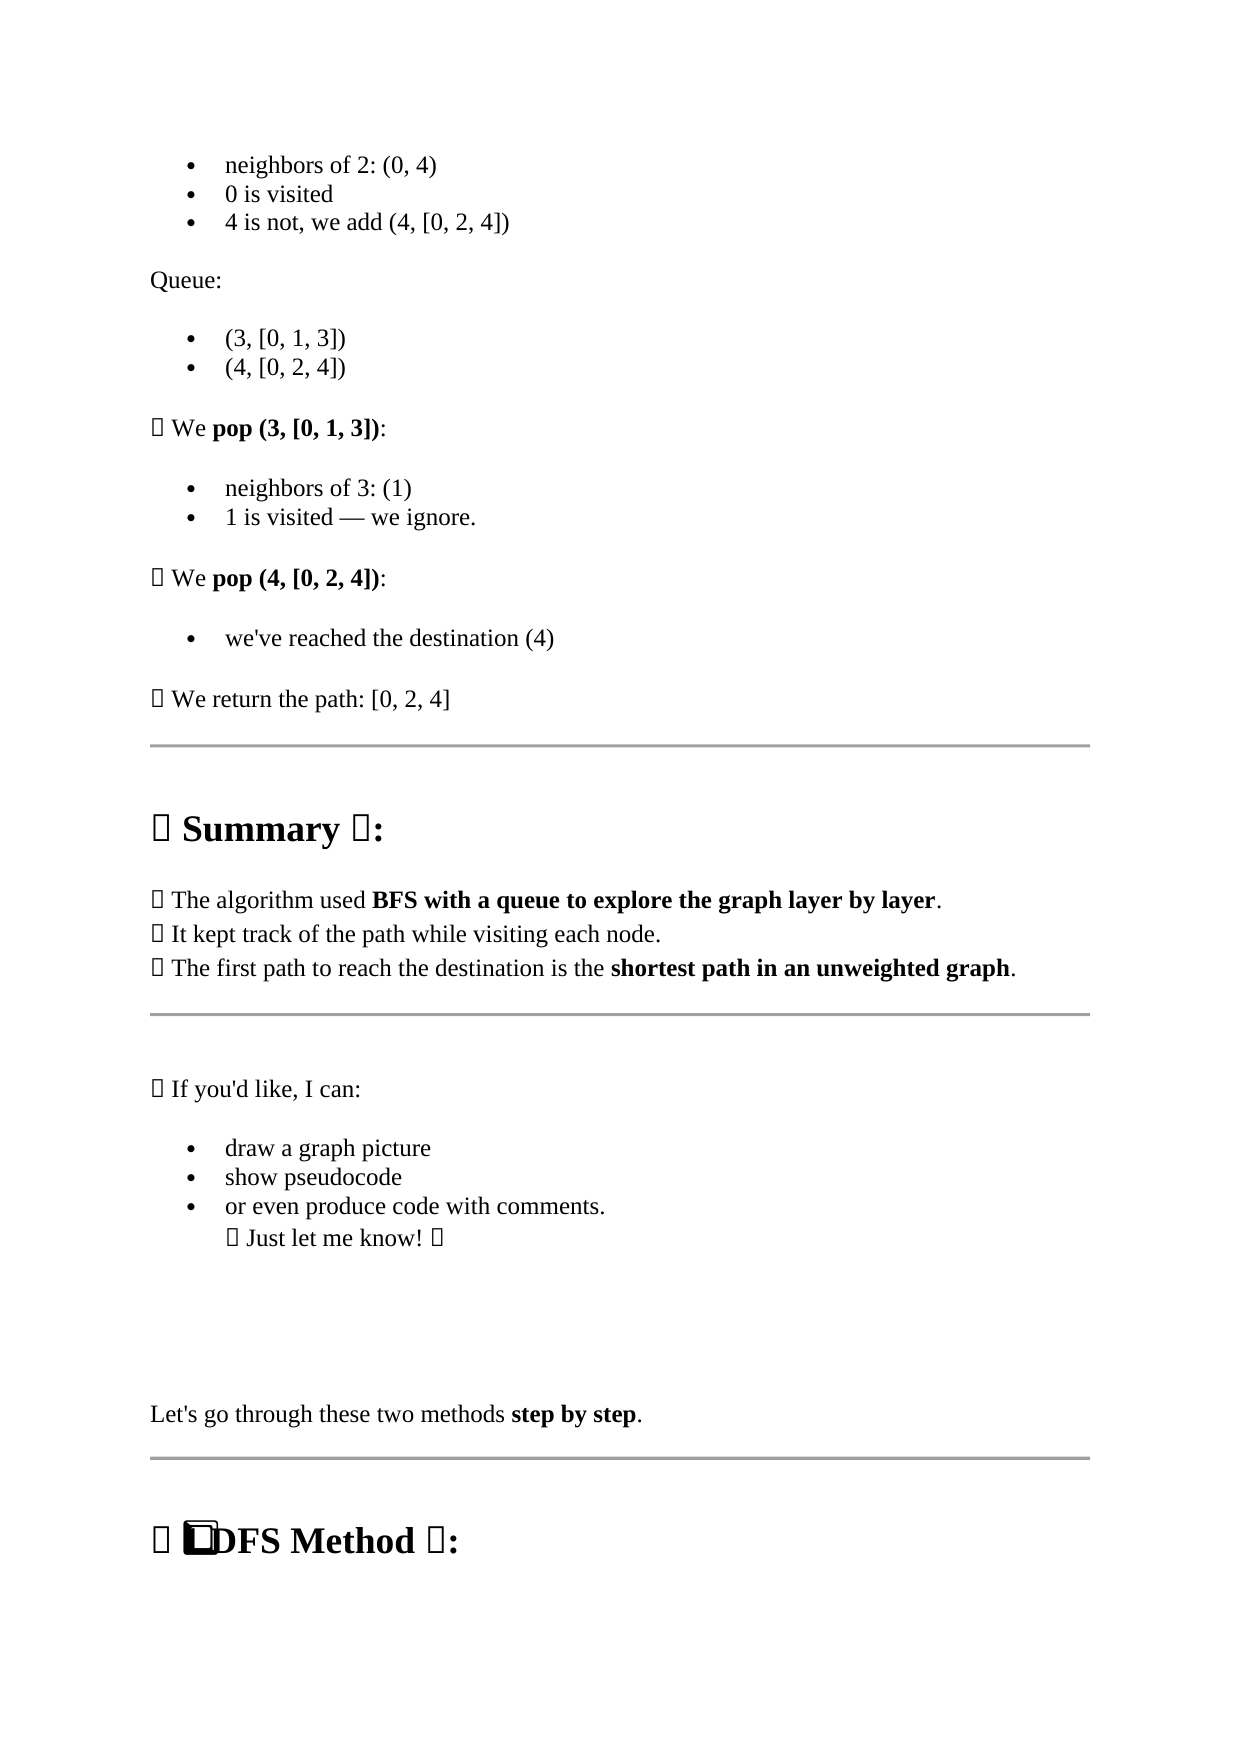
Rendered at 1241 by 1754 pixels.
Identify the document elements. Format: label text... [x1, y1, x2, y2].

text ✅ We pop (3, [0, 1, 3]): [150, 410, 1090, 444]
list we've reached the destination (4) [187, 623, 1090, 652]
text Let's go through these two methods step by step. [150, 1399, 1090, 1427]
text ✅ We return the path: [0, 2, 4] [150, 681, 1090, 715]
list or even produce code with comments. ✅ Just let me know! 🌟 [187, 1191, 1090, 1254]
list 1 is visited — we ignore. [187, 502, 1090, 531]
list neighbors of 3: (1) [187, 473, 1090, 502]
list neighbors of 2: (0, 4) [187, 150, 1090, 179]
list draw a graph picture [187, 1133, 1090, 1162]
text 🔹 Summary 🔹: [150, 801, 1090, 852]
list (3, [0, 1, 3]) [187, 323, 1090, 352]
text Queue: [150, 265, 1090, 294]
text ✨ If you'd like, I can: [150, 1070, 1090, 1104]
text ✅ We pop (4, [0, 2, 4]): [150, 560, 1090, 594]
list 0 is visited [187, 179, 1090, 207]
text ✅ The algorithm used BFS with a queue to explore the graph layer by layer. ✅ It kept track of the path while visiting each node. ✅ The first path to reach the destination is the shortest path in an unweighted graph. [150, 882, 1090, 984]
text 🔹 1️⃣ DFS Method 🔹: [150, 1514, 1090, 1565]
list show pseudocode [187, 1162, 1090, 1191]
list (4, [0, 2, 4]) [187, 352, 1090, 381]
list 4 is not, we add (4, [0, 2, 4]) [187, 207, 1090, 236]
